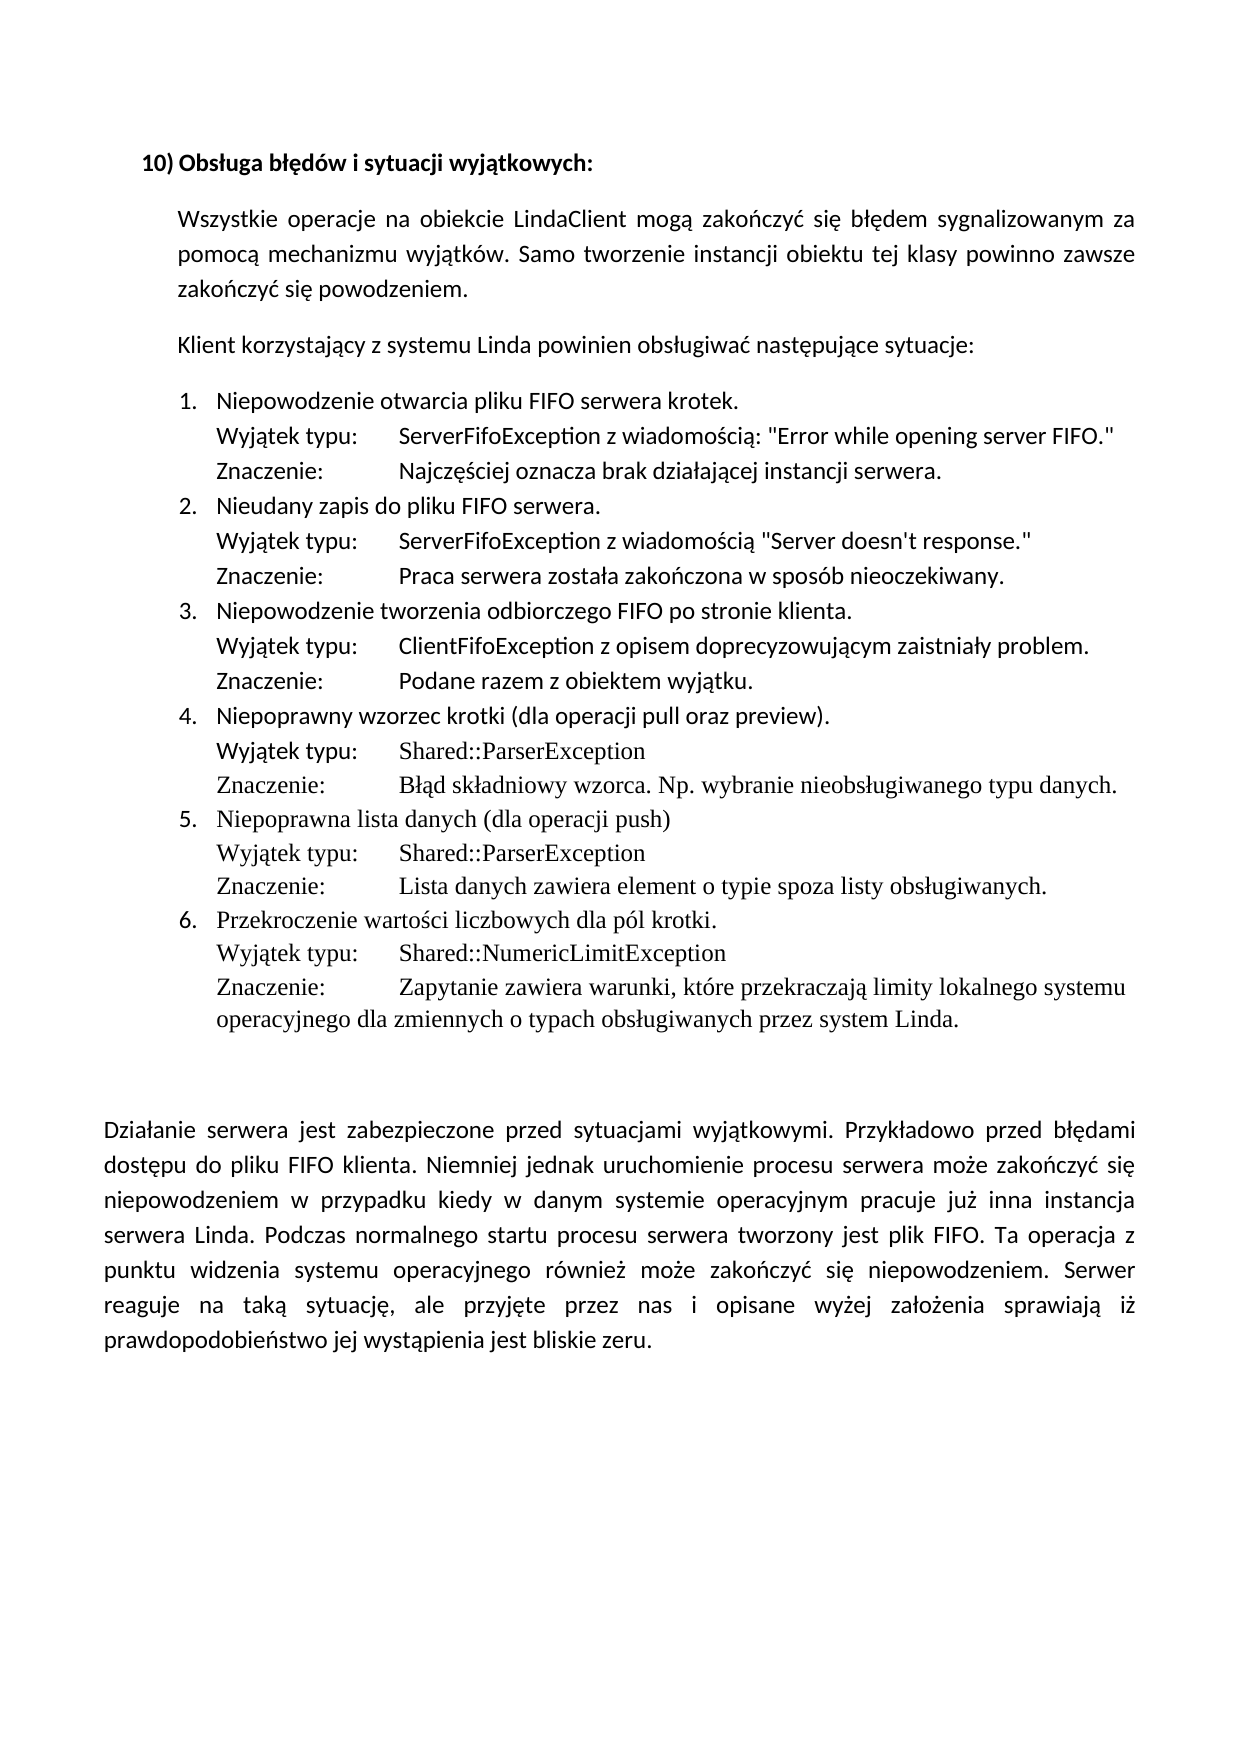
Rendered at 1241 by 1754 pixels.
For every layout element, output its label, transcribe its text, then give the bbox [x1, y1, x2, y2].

list Obsługa błędów i sytuacji wyjątkowych: [141, 148, 1137, 178]
text Klient korzystający z systemu Linda powinien obsługiwać następujące sytuacje: [177, 329, 1137, 360]
list Przekroczenie wartości liczbowych dla pól krotki. Wyjątek typu: Shared::NumericLimitException Znaczenie: Zapytanie zawiera warunki, które przekraczają limity lokalnego systemu operacyjnego dla zmiennych o typach obsługiwanych przez system Linda. [178, 904, 1137, 1033]
list Niepoprawny wzorzec krotki (dla operacji pull oraz preview). Wyjątek typu: Shared::ParserException Znaczenie: Błąd składniowy wzorca. Np. wybranie nieobsługiwanego typu danych. [178, 700, 1137, 799]
list Niepowodzenie tworzenia odbiorczego FIFO po stronie klienta. Wyjątek typu: ClientFifoException z opisem doprecyzowującym zaistniały problem. Znaczenie: Podane razem z obiektem wyjątku. [178, 595, 1137, 696]
list Niepoprawna lista danych (dla operacji push) Wyjątek typu: Shared::ParserException Znaczenie: Lista danych zawiera element o typie spoza listy obsługiwanych. [178, 803, 1137, 899]
text Wszystkie operacje na obiekcie LindaClient mogą zakończyć się błędem sygnalizowanym za pomocą mechanizmu wyjątków. Samo tworzenie instancji obiektu tej klasy powinno zawsze zakończyć się powodzeniem. [177, 203, 1137, 304]
list Niepowodzenie otwarcia pliku FIFO serwera krotek. Wyjątek typu: ServerFifoException z wiadomością: "Error while opening server FIFO." Znaczenie: Najczęściej oznacza brak działającej instancji serwera. [178, 385, 1137, 486]
text Działanie serwera jest zabezpieczone przed sytuacjami wyjątkowymi. Przykładowo przed błędami dostępu do pliku FIFO klienta. Niemniej jednak uruchomienie procesu serwera może zakończyć się niepowodzeniem w przypadku kiedy w danym systemie operacyjnym pracuje już inna instancja serwera Linda. Podczas normalnego startu procesu serwera tworzony jest plik FIFO. Ta operacja z punktu widzenia systemu operacyjnego również może zakończyć się niepowodzeniem. Serwer reaguje na taką sytuację, ale przyjęte przez nas i opisane wyżej założenia sprawiają iż prawdopodobieństwo jej wystąpienia jest bliskie zeru. [103, 1114, 1137, 1355]
list Nieudany zapis do pliku FIFO serwera. Wyjątek typu: ServerFifoException z wiadomością "Server doesn't response." Znaczenie: Praca serwera została zakończona w sposób nieoczekiwany. [178, 490, 1137, 591]
